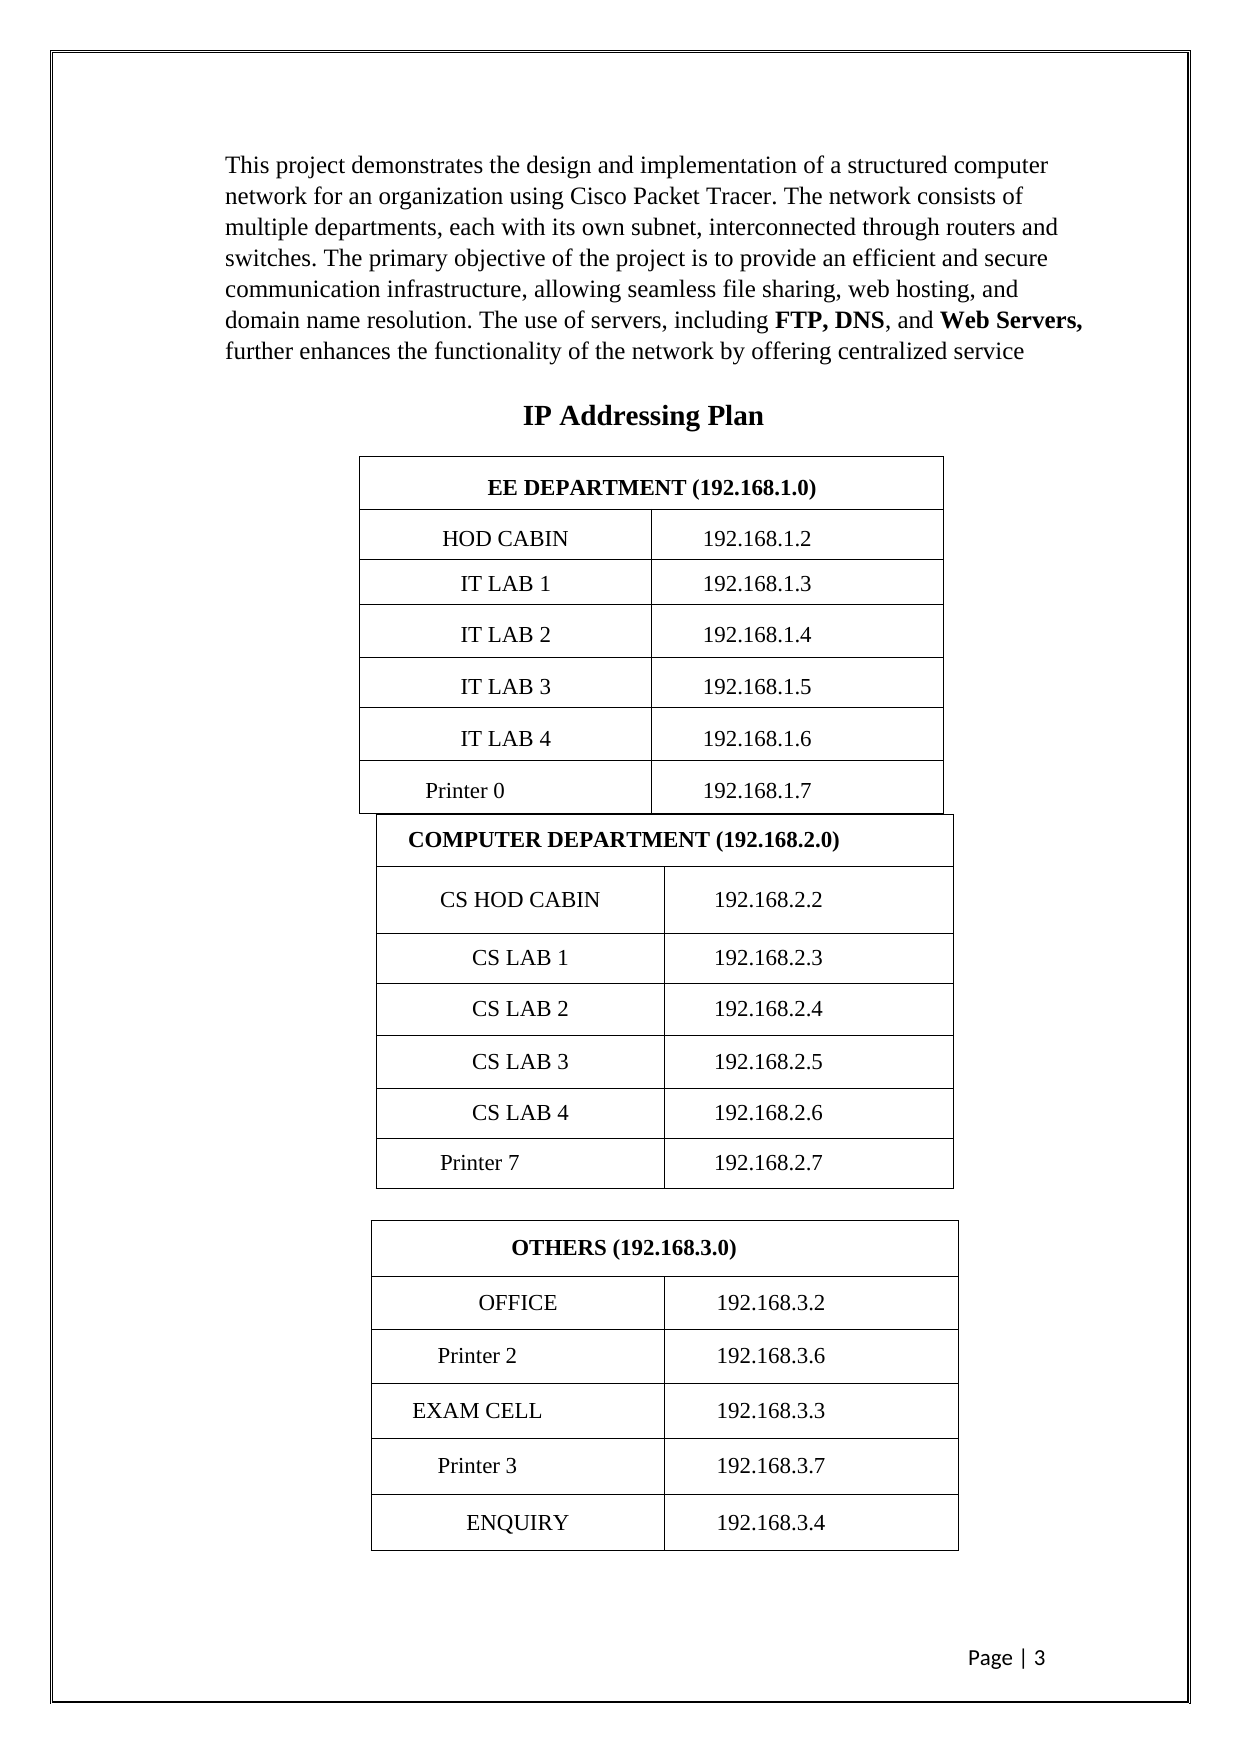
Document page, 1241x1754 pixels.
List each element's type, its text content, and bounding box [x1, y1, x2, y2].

table_cell 192.168.1.6 [652, 708, 943, 760]
table_cell 192.168.2.3 [665, 934, 953, 983]
table_cell IT LAB 1 [360, 560, 651, 604]
table_cell 192.168.2.6 [665, 1089, 953, 1138]
table_cell CS LAB 2 [377, 984, 664, 1035]
text This project demonstrates the design and implementation of a structured computer network for an organization using Cisco Packet Tracer. The network consists of multiple departments, each with its own subnet, interconnected through routers and switches. The primary objective of the project is to provide an efficient and secure communication infrastructure, allowing seamless file sharing, web hosting, and domain name resolution. The use of servers, including FTP, DNS, and Web Servers, further enhances the functionality of the network by offering centralized service [225, 150, 1090, 365]
table_cell 192.168.2.7 [665, 1139, 953, 1188]
table_cell 192.168.2.2 [665, 867, 953, 933]
table_cell IT LAB 3 [360, 658, 651, 707]
table_cell OFFICE [372, 1277, 664, 1329]
table_cell CS LAB 1 [377, 934, 664, 983]
table_cell CS LAB 3 [377, 1036, 664, 1088]
table_cell 192.168.3.7 [665, 1439, 958, 1494]
table_cell 192.168.3.4 [665, 1495, 958, 1550]
table_cell 192.168.2.4 [665, 984, 953, 1035]
table_cell Printer 3 [372, 1439, 664, 1494]
table_header COMPUTER DEPARTMENT (192.168.2.0) [377, 815, 953, 866]
table_cell CS LAB 4 [377, 1089, 664, 1138]
table_cell HOD CABIN [360, 510, 651, 559]
table_cell 192.168.1.3 [652, 560, 943, 604]
table_cell ENQUIRY [372, 1495, 664, 1550]
table_cell 192.168.3.2 [665, 1277, 958, 1329]
table_cell 192.168.3.3 [665, 1384, 958, 1438]
table_cell 192.168.1.4 [652, 605, 943, 657]
table_header OTHERS (192.168.3.0) [372, 1221, 958, 1276]
table_cell Printer 2 [372, 1330, 664, 1383]
table_cell 192.168.1.2 [652, 510, 943, 559]
text IP Addressing Plan [224, 398, 1090, 432]
table_cell 192.168.1.5 [652, 658, 943, 707]
table_cell CS HOD CABIN [377, 867, 664, 933]
table_cell Printer 0 [360, 761, 651, 813]
table_cell IT LAB 2 [360, 605, 651, 657]
table_cell Printer 7 [377, 1139, 664, 1188]
table_cell 192.168.3.6 [665, 1330, 958, 1383]
table_cell 192.168.1.7 [652, 761, 943, 813]
table_header EE DEPARTMENT (192.168.1.0) [360, 457, 943, 509]
table_cell EXAM CELL [372, 1384, 664, 1438]
table_cell IT LAB 4 [360, 708, 651, 760]
table_cell 192.168.2.5 [665, 1036, 953, 1088]
